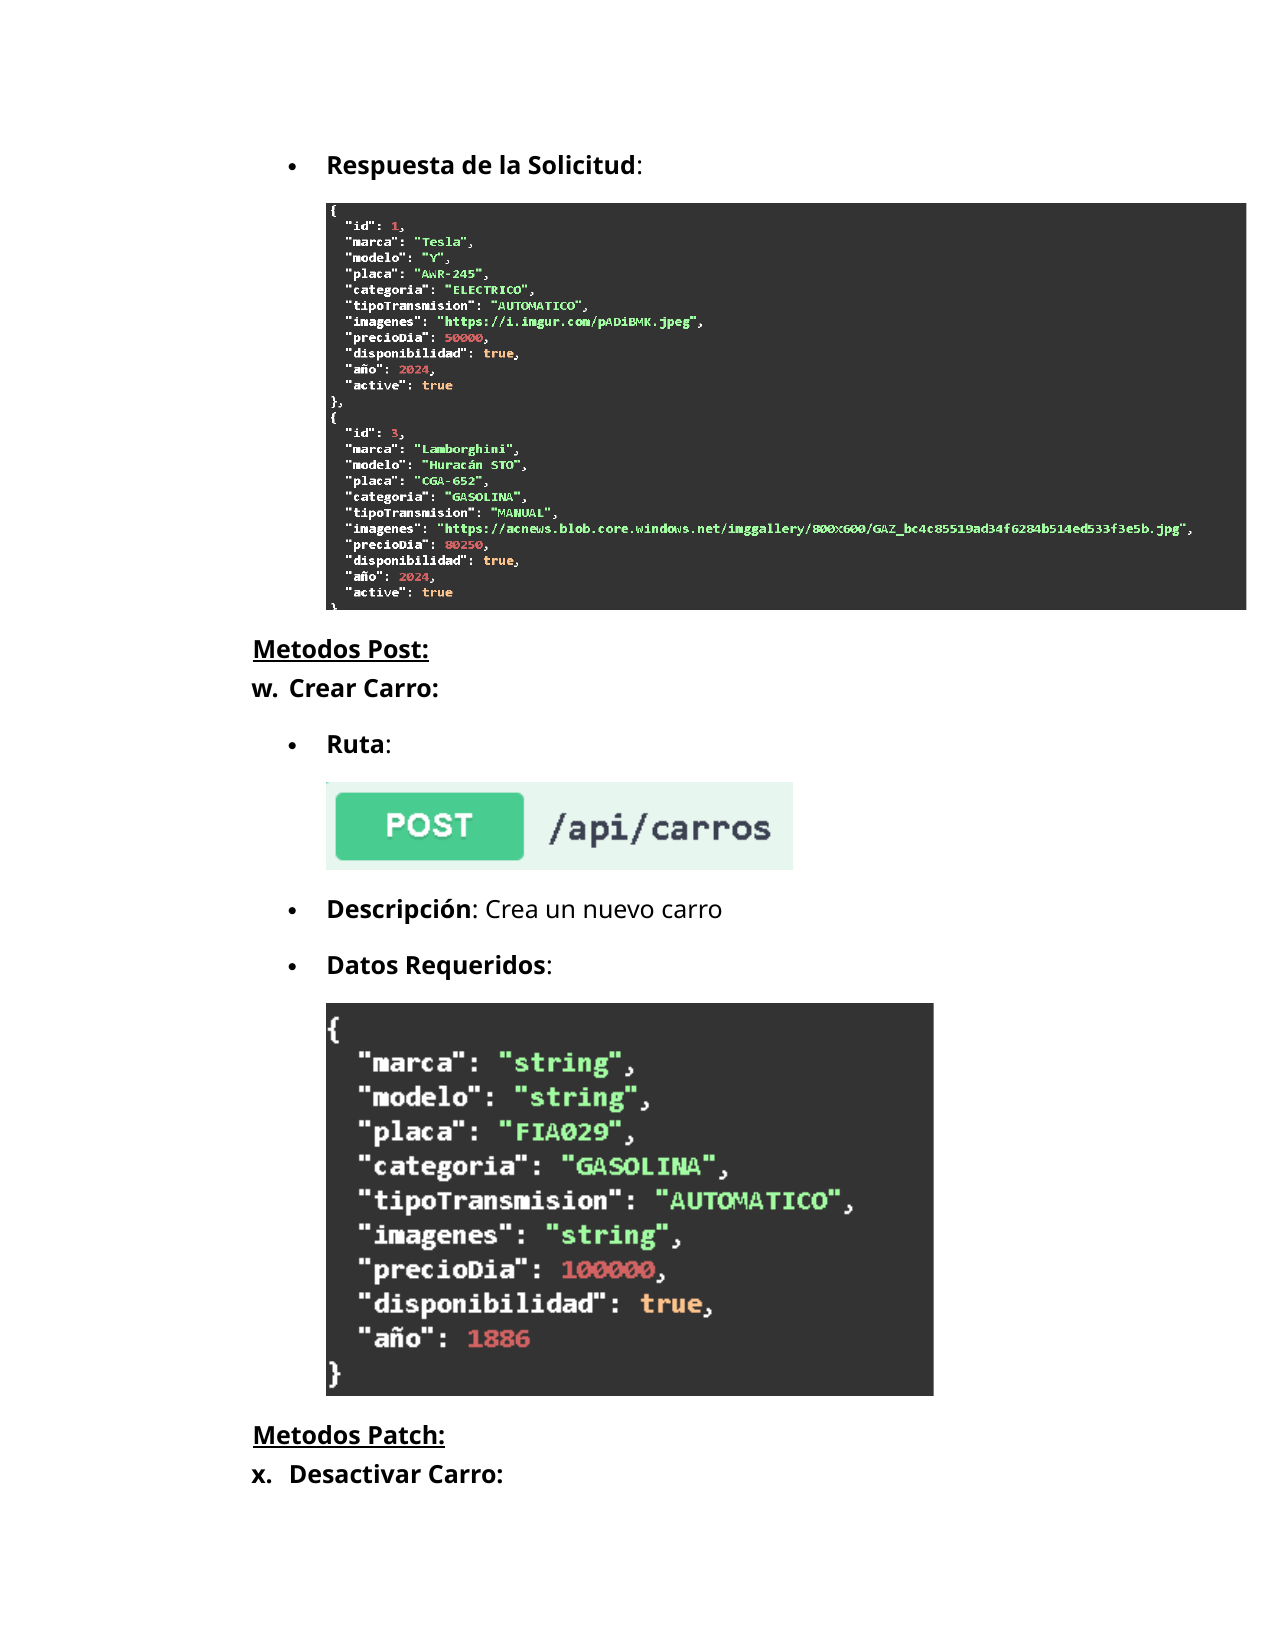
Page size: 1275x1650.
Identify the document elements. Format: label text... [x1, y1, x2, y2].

picture [326, 203, 1247, 610]
list Metodos Post: [252, 631, 1098, 666]
list Desactivar Carro: [251, 1456, 1098, 1491]
list Metodos Patch: [252, 1417, 1098, 1451]
list Crear Carro: [251, 671, 1098, 705]
list Ruta: [288, 726, 1098, 761]
picture [326, 782, 794, 870]
list Datos Requeridos: [288, 947, 1098, 981]
picture [326, 1003, 934, 1396]
list Respuesta de la Solicitud: [288, 148, 1098, 182]
list Descripción: Crea un nuevo carro [288, 892, 1098, 926]
